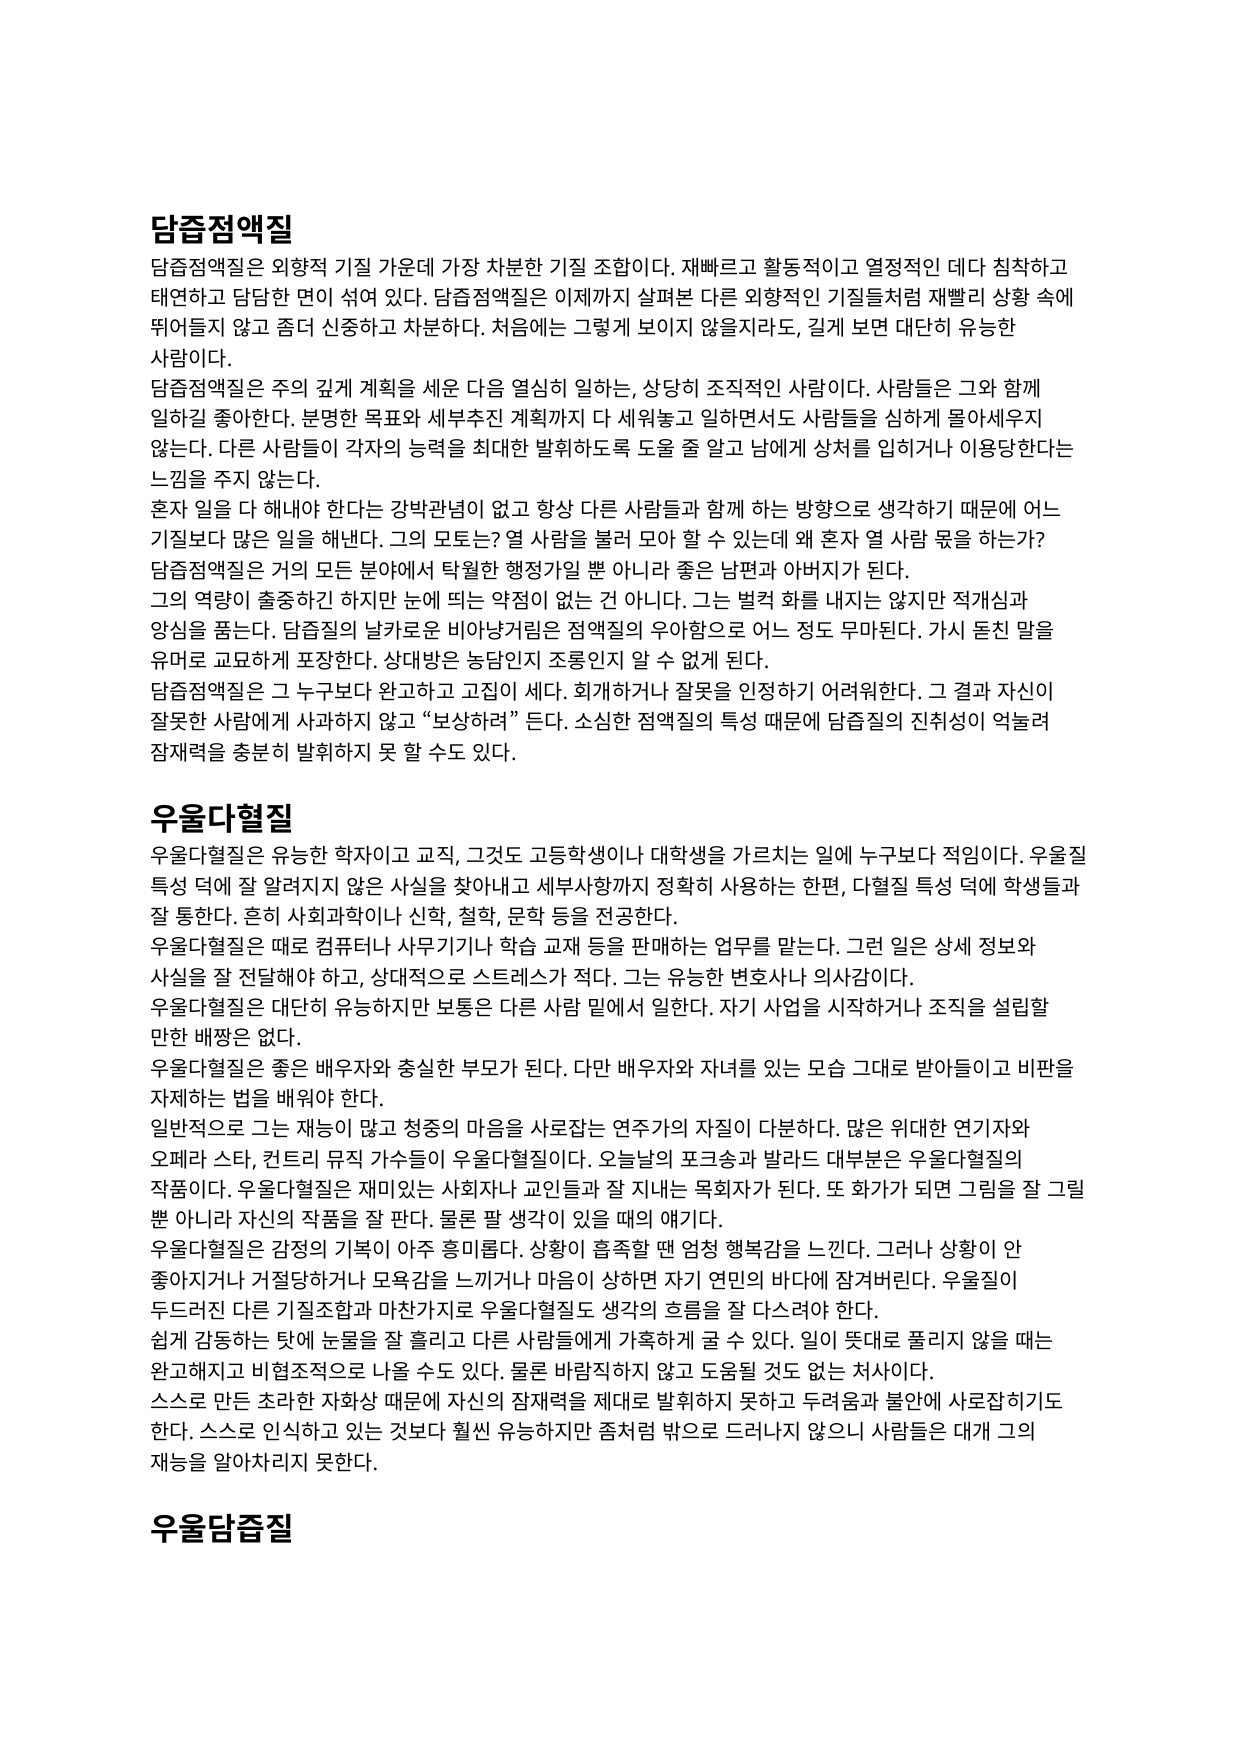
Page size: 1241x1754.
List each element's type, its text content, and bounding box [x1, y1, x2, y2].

text 담즙점액질은 주의 깊게 계획을 세운 다음 열심히 일하는, 상당히 조직적인 사람이다. 사람들은 그와 함께 일하길 좋아한다. 분명한 목표와 세부추진 계획까지 다 세워놓고 일하면서도 사람들을 심하게 몰아세우지 않는다. 다른 사람들이 각자의 능력을 최대한 발휘하도록 도울 줄 알고 남에게 상처를 입히거나 이용당한다는 느낌을 주지 않는다. [150, 372, 1090, 493]
text 일반적으로 그는 재능이 많고 청중의 마음을 사로잡는 연주가의 자질이 다분하다. 많은 위대한 연기자와 오페라 스타, 컨트리 뮤직 가수들이 우울다혈질이다. 오늘날의 포크송과 발라드 대부분은 우울다혈질의 작품이다. 우울다혈질은 재미있는 사회자나 교인들과 잘 지내는 목회자가 된다. 또 화가가 되면 그림을 잘 그릴 뿐 아니라 자신의 작품을 잘 판다. 물론 팔 생각이 있을 때의 얘기다. [150, 1112, 1090, 1234]
text 스스로 만든 초라한 자화상 때문에 자신의 잠재력을 제대로 발휘하지 못하고 두려움과 불안에 사로잡히기도 한다. 스스로 인식하고 있는 것보다 훨씬 유능하지만 좀처럼 밖으로 드러나지 않으니 사람들은 대개 그의 재능을 알아차리지 못한다. [150, 1385, 1090, 1476]
text 우울다혈질은 유능한 학자이고 교직, 그것도 고등학생이나 대학생을 가르치는 일에 누구보다 적임이다. 우울질 특성 덕에 잘 알려지지 않은 사실을 찾아내고 세부사항까지 정확히 사용하는 한편, 다혈질 특성 덕에 학생들과 잘 통한다. 흔히 사회과학이나 신학, 철학, 문학 등을 전공한다. [150, 840, 1090, 931]
text 쉽게 감동하는 탓에 눈물을 잘 흘리고 다른 사람들에게 가혹하게 굴 수 있다. 일이 뜻대로 풀리지 않을 때는 완고해지고 비협조적으로 나올 수도 있다. 물론 바람직하지 않고 도움될 것도 없는 처사이다. [150, 1325, 1090, 1385]
text 담즙점액질은 그 누구보다 완고하고 고집이 세다. 회개하거나 잘못을 인정하기 어려워한다. 그 결과 자신이 잘못한 사람에게 사과하지 않고 “보상하려” 든다. 소심한 점액질의 특성 때문에 담즙질의 진취성이 억눌려 잠재력을 충분히 발휘하지 못 할 수도 있다. [150, 675, 1090, 766]
text 우울다혈질 [150, 794, 1090, 840]
text 우울다혈질은 대단히 유능하지만 보통은 다른 사람 밑에서 일한다. 자기 사업을 시작하거나 조직을 설립할 만한 배짱은 없다. [150, 991, 1090, 1052]
text 혼자 일을 다 해내야 한다는 강박관념이 없고 항상 다른 사람들과 함께 하는 방향으로 생각하기 때문에 어느 기질보다 많은 일을 해낸다. 그의 모토는? 열 사람을 불러 모아 할 수 있는데 왜 혼자 열 사람 몫을 하는가? [150, 493, 1090, 554]
text 우울다혈질은 좋은 배우자와 충실한 부모가 된다. 다만 배우자와 자녀를 있는 모습 그대로 받아들이고 비판을 자제하는 법을 배워야 한다. [150, 1052, 1090, 1112]
text 우울담즙질 [150, 1504, 1090, 1550]
text 우울다혈질은 때로 컴퓨터나 사무기기나 학습 교재 등을 판매하는 업무를 맡는다. 그런 일은 상세 정보와 사실을 잘 전달해야 하고, 상대적으로 스트레스가 적다. 그는 유능한 변호사나 의사감이다. [150, 931, 1090, 991]
text 그의 역량이 출중하긴 하지만 눈에 띄는 약점이 없는 건 아니다. 그는 벌컥 화를 내지는 않지만 적개심과 앙심을 품는다. 담즙질의 날카로운 비아냥거림은 점액질의 우아함으로 어느 정도 무마된다. 가시 돋친 말을 유머로 교묘하게 포장한다. 상대방은 농담인지 조롱인지 알 수 없게 된다. [150, 584, 1090, 675]
text 담즙점액질은 외향적 기질 가운데 가장 차분한 기질 조합이다. 재빠르고 활동적이고 열정적인 데다 침착하고 태연하고 담담한 면이 섞여 있다. 담즙점액질은 이제까지 살펴본 다른 외향적인 기질들처럼 재빨리 상황 속에 뛰어들지 않고 좀더 신중하고 차분하다. 처음에는 그렇게 보이지 않을지라도, 길게 보면 대단히 유능한 사람이다. [150, 251, 1090, 372]
text 우울다혈질은 감정의 기복이 아주 흥미롭다. 상황이 흡족할 땐 엄청 행복감을 느낀다. 그러나 상황이 안 좋아지거나 거절당하거나 모욕감을 느끼거나 마음이 상하면 자기 연민의 바다에 잠겨버린다. 우울질이 두드러진 다른 기질조합과 마찬가지로 우울다혈질도 생각의 흐름을 잘 다스려야 한다. [150, 1234, 1090, 1325]
text 담즙점액질은 거의 모든 분야에서 탁월한 행정가일 뿐 아니라 좋은 남편과 아버지가 된다. [150, 554, 1090, 584]
text 담즙점액질 [150, 206, 1090, 251]
